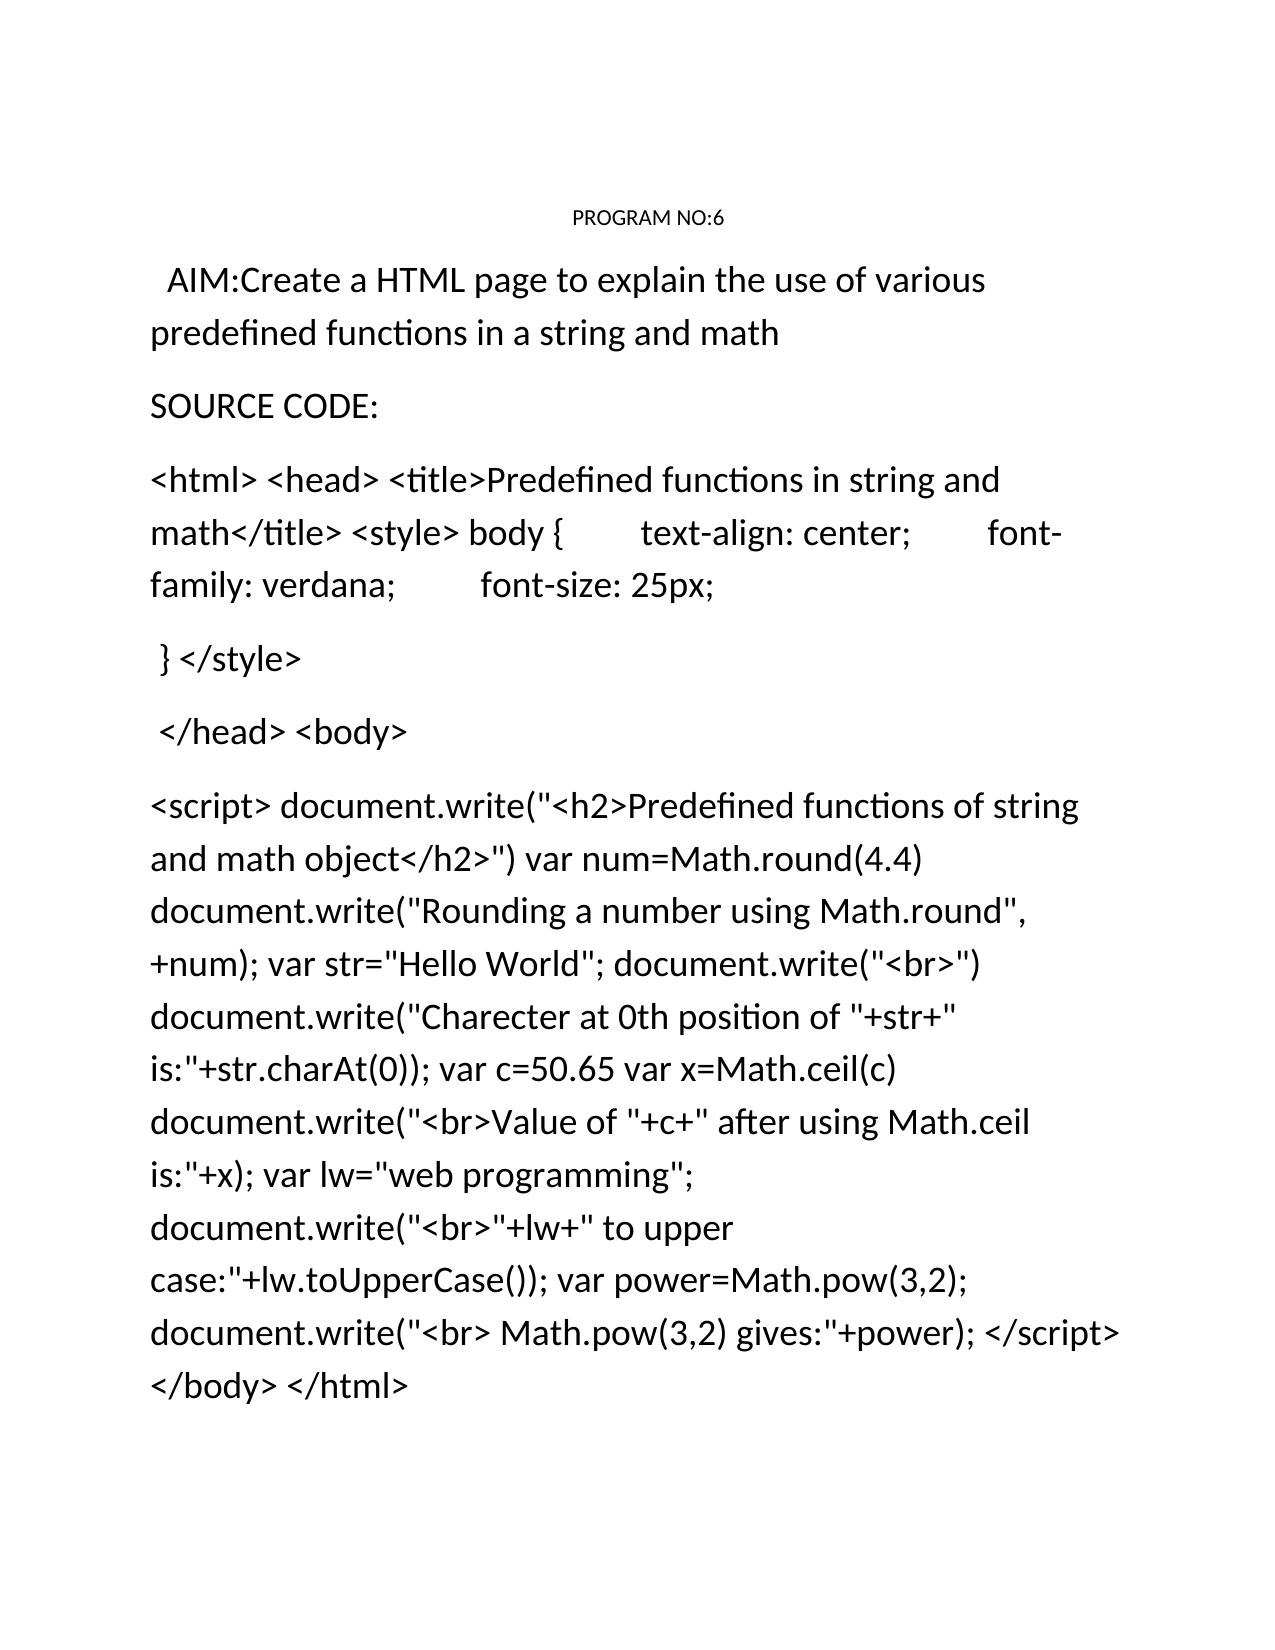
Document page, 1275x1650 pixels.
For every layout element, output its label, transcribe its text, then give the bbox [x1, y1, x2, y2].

text PROGRAM NO:6 [150, 203, 1125, 231]
text <script> document.write("<h2>Predefined functions of string and math object</h2>") var num=Math.round(4.4) document.write("Rounding a number using Math.round",+num); var str="Hello World"; document.write("<br>") document.write("Charecter at 0th position of "+str+" is:"+str.charAt(0)); var c=50.65 var x=Math.ceil(c) document.write("<br>Value of "+c+" after using Math.ceil is:"+x); var lw="web programming"; document.write("<br>"+lw+" to upper case:"+lw.toUpperCase()); var power=Math.pow(3,2); document.write("<br> Math.pow(3,2) gives:"+power); </script> </body> </html> [150, 782, 1125, 1407]
text } </style> [150, 635, 1125, 681]
text </head> <body> [150, 708, 1125, 754]
text SOURCE CODE: [150, 382, 1125, 428]
text AIM:Create a HTML page to explain the use of various predefined functions in a string and math [150, 256, 1125, 354]
text <html> <head> <title>Predefined functions in string and math</title> <style> body { text-align: center; font-family: verdana; font-size: 25px; [150, 456, 1125, 607]
